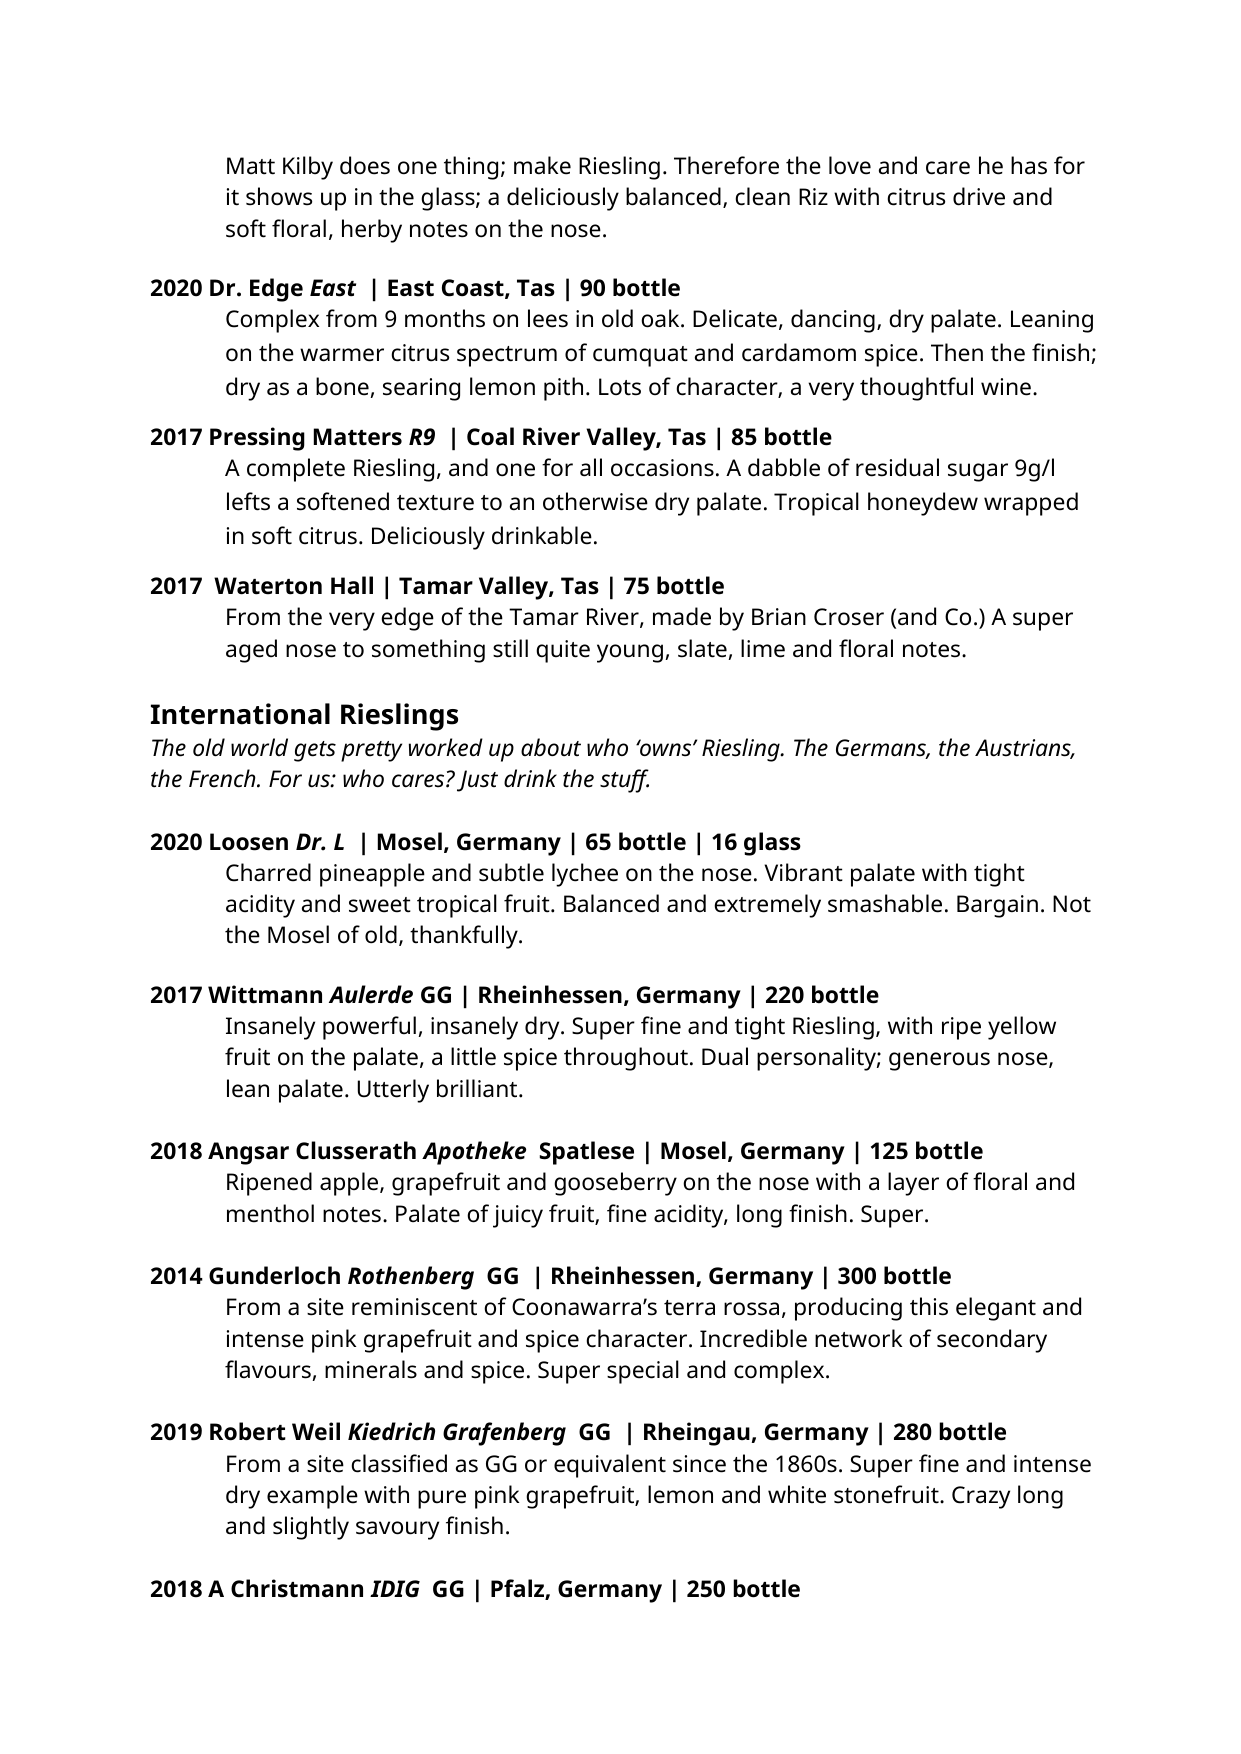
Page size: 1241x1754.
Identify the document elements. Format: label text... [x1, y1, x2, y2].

text 2020 Dr. Edge East | East Coast, Tas | 90 bottle [150, 272, 1098, 303]
text Matt Kilby does one thing; make Riesling. Therefore the love and care he has for it shows up in the glass; a deliciously balanced, clean Riz with citrus drive and soft floral, herby notes on the nose. [225, 150, 1098, 244]
text International Rieslings [150, 695, 1098, 732]
text 2019 Robert Weil Kiedrich Grafenberg GG | Rheingau, Germany | 280 bottle [150, 1416, 1098, 1447]
text From a site reminiscent of Coonawarra’s terra rossa, producing this elegant and intense pink grapefruit and spice character. Incredible network of secondary flavours, minerals and spice. Super special and complex. [225, 1291, 1098, 1385]
text 2017 Waterton Hall | Tamar Valley, Tas | 75 bottle [150, 570, 1098, 601]
text Ripened apple, grapefruit and gooseberry on the nose with a layer of floral and menthol notes. Palate of juicy fruit, fine acidity, long finish. Super. [225, 1166, 1098, 1229]
text From the very edge of the Tamar River, made by Brian Croser (and Co.) A super aged nose to something still quite young, slate, lime and floral notes. [225, 601, 1098, 664]
text Insanely powerful, insanely dry. Super fine and tight Riesling, with ripe yellow fruit on the palate, a little spice throughout. Dual personality; generous nose, lean palate. Utterly brilliant. [225, 1010, 1098, 1104]
text Complex from 9 months on lees in old oak. Delicate, dancing, dry palate. Leaning on the warmer citrus spectrum of cumquat and cardamom spice. Then the finish; dry as a bone, searing lemon pith. Lots of character, a very thoughtful wine. [225, 303, 1098, 402]
text 2020 Loosen Dr. L | Mosel, Germany | 65 bottle | 16 glass [150, 826, 1098, 857]
text 2018 Angsar Clusserath Apotheke Spatlese | Mosel, Germany | 125 bottle [150, 1135, 1098, 1166]
text From a site classified as GG or equivalent since the 1860s. Super fine and intense dry example with pure pink grapefruit, lemon and white stonefruit. Crazy long and slightly savoury finish. [225, 1447, 1098, 1541]
text 2018 A Christmann IDIG GG | Pfalz, Germany | 250 bottle [150, 1572, 1098, 1604]
text The old world gets pretty worked up about who ‘owns’ Riesling. The Germans, the Austrians, the French. For us: who cares? Just drink the stuff. [150, 732, 1098, 794]
text 2017 Wittmann Aulerde GG | Rheinhessen, Germany | 220 bottle [150, 979, 1098, 1010]
text A complete Riesling, and one for all occasions. A dabble of residual sugar 9g/l lefts a softened texture to an otherwise dry palate. Tropical honeydew wrapped in soft citrus. Deliciously drinkable. [225, 452, 1098, 551]
text 2017 Pressing Matters R9 | Coal River Valley, Tas | 85 bottle [150, 421, 1098, 452]
text 2014 Gunderloch Rothenberg GG | Rheinhessen, Germany | 300 bottle [150, 1260, 1098, 1291]
text Charred pineapple and subtle lychee on the nose. Vibrant palate with tight acidity and sweet tropical fruit. Balanced and extremely smashable. Bargain. Not the Mosel of old, thankfully. [150, 857, 1098, 979]
